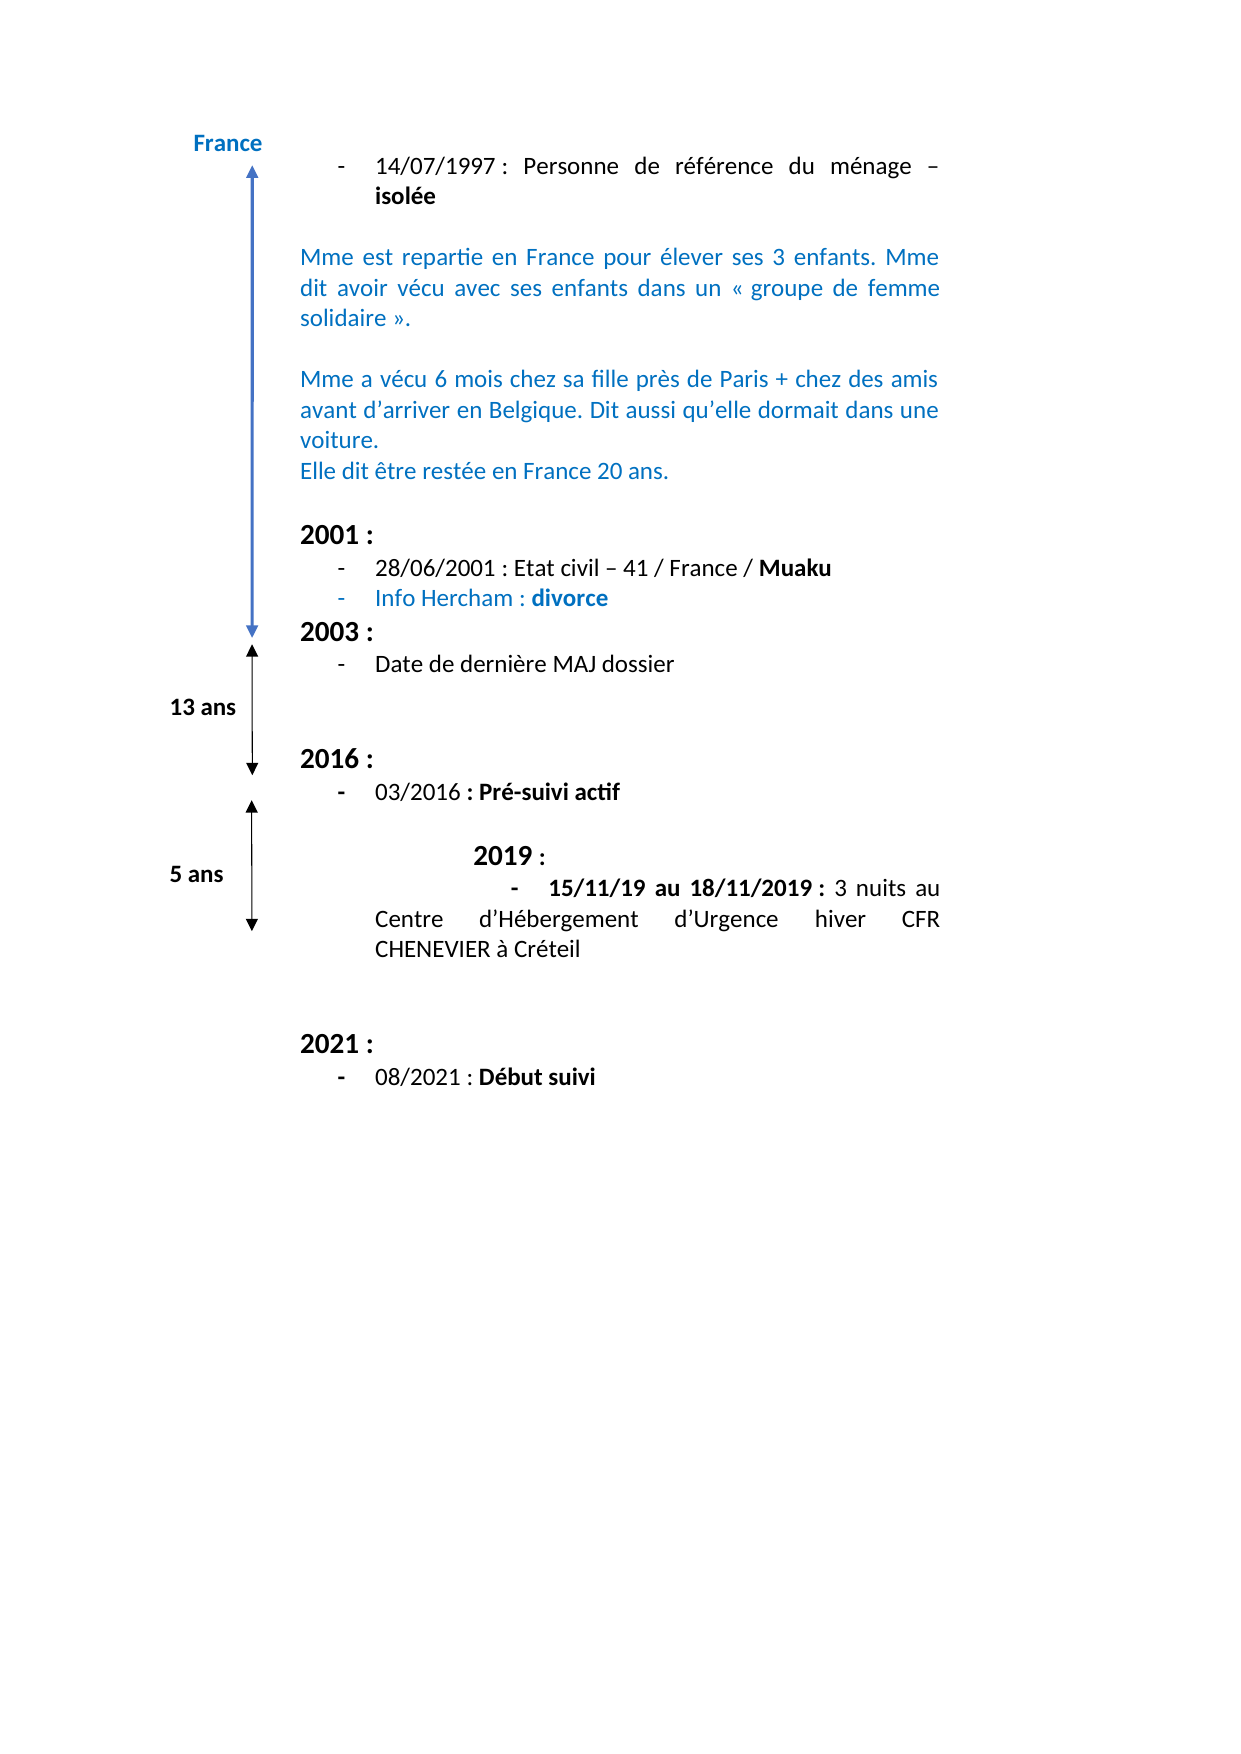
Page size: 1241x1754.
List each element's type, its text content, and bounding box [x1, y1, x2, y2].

list 08/2021 : Début suivi [337, 1061, 940, 1091]
list Date de dernière MAJ dossier [337, 648, 940, 679]
text 2003 : [300, 613, 940, 648]
list 03/2016 : Pré-suivi actif [337, 776, 940, 806]
text 2001 : [300, 516, 940, 552]
list 28/06/2001 : Etat civil – 41 / France / Muaku [337, 552, 940, 582]
text 2016 : [300, 740, 940, 776]
list 14/07/1997 : Personne de référence du ménage – isolée [337, 150, 940, 211]
text Elle dit être restée en France 20 ans. [300, 455, 940, 486]
text 2021 : [300, 1025, 940, 1061]
list 15/11/19 au 18/11/2019 : 3 nuits au Centre d’Hébergement d’Urgence hiver CFR CHENEVIER à Créteil [337, 872, 940, 964]
text Mme est repartie en France pour élever ses 3 enfants. Mme dit avoir vécu avec ses enfants dans un « groupe de femme solidaire ». [300, 242, 940, 333]
text Mme a vécu 6 mois chez sa fille près de Paris + chez des amis avant d’arriver en Belgique. Dit aussi qu’elle dormait dans une voiture. [300, 364, 940, 455]
text 2019 : [300, 837, 940, 872]
list Info Hercham : divorce [337, 582, 940, 613]
